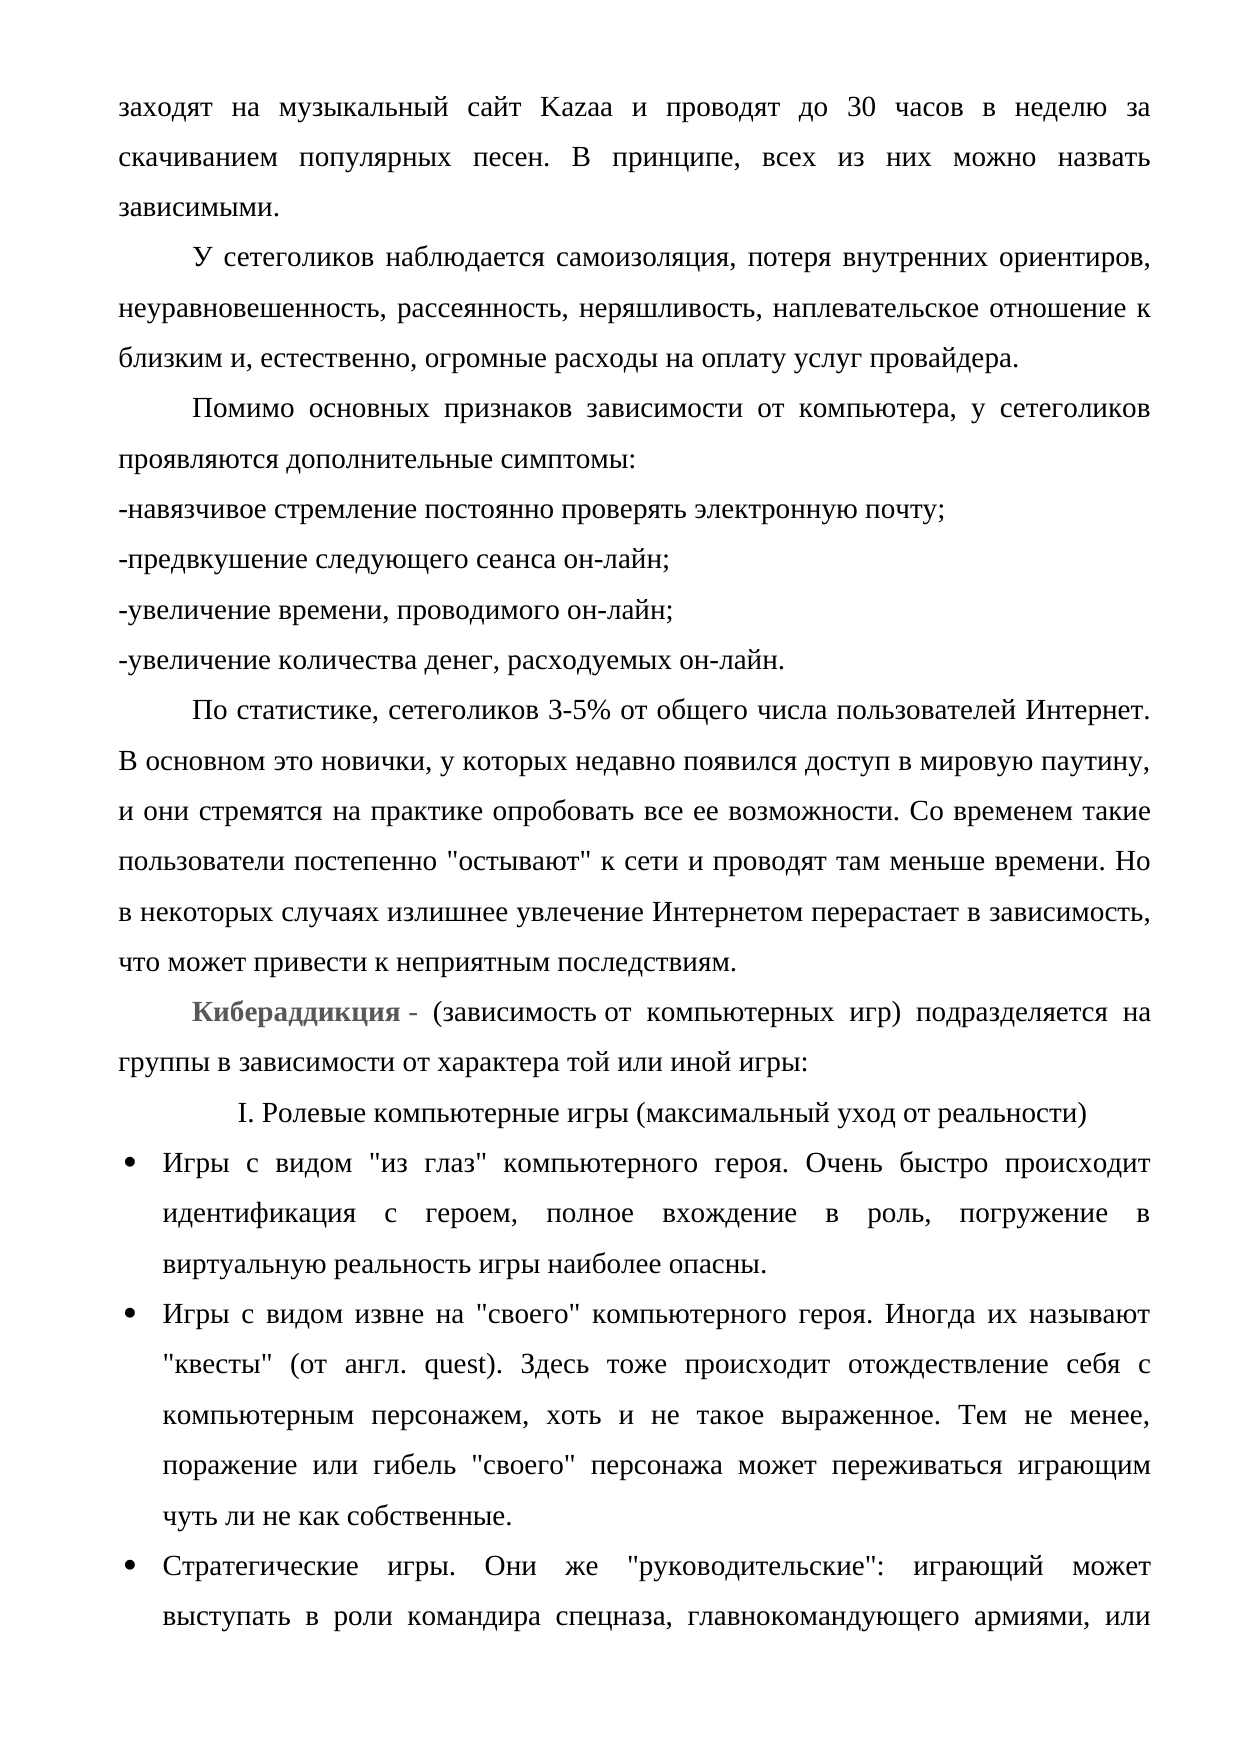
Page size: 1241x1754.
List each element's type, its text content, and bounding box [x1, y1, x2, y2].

list I. Ролевые компьютерные игры (максимальный уход от реальности) [237, 1095, 1152, 1128]
list Игры с видом "из глаз" компьютерного героя. Очень быстро происходит идентификация с героем, полное вхождение в роль, погружение в виртуальную реальность игры наиболее опасны. [125, 1145, 1152, 1279]
list -предвкушение следующего сеанса он-лайн; [118, 541, 1152, 575]
list У сетеголиков наблюдается самоизоляция, потеря внутренних ориентиров, неуравновешенность, рассеянность, неряшливость, наплевательское отношение к близким и, естественно, огромные расходы на оплату услуг провайдера. [118, 239, 1152, 374]
list По статистике, сетеголиков 3-5% от общего числа пользователей Интернет. В основном это новички, у которых недавно появился доступ в мировую паутину, и они стремятся на практике опробовать все ее возможности. Со временем такие пользователи постепенно "остывают" к сети и проводят там меньше времени. Но в некоторых случаях излишнее увлечение Интернетом перерастает в зависимость, что может привести к неприятным последствиям. [118, 692, 1152, 977]
list Игры с видом извне на "своего" компьютерного героя. Иногда их называют "квесты" (от англ. quest). Здесь тоже происходит отождествление себя с компьютерным персонажем, хоть и не такое выраженное. Тем не менее, поражение или гибель "своего" персонажа может переживаться играющим чуть ли не как собственные. [125, 1296, 1152, 1531]
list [125, 1548, 1152, 1632]
list -навязчивое стремление постоянно проверять электронную почту; [118, 491, 1152, 525]
list Помимо основных признаков зависимости от компьютера, у сетеголиков проявляются дополнительные симптомы: [118, 391, 1152, 474]
list -увеличение времени, проводимого он-лайн; [118, 592, 1152, 625]
list -увеличение количества денег, расходуемых он-лайн. [118, 642, 1152, 676]
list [118, 89, 1152, 223]
list Кибераддикция - (зависимость от компьютерных игр) подразделяется на группы в зависимости от характера той или иной игры: [118, 994, 1152, 1078]
